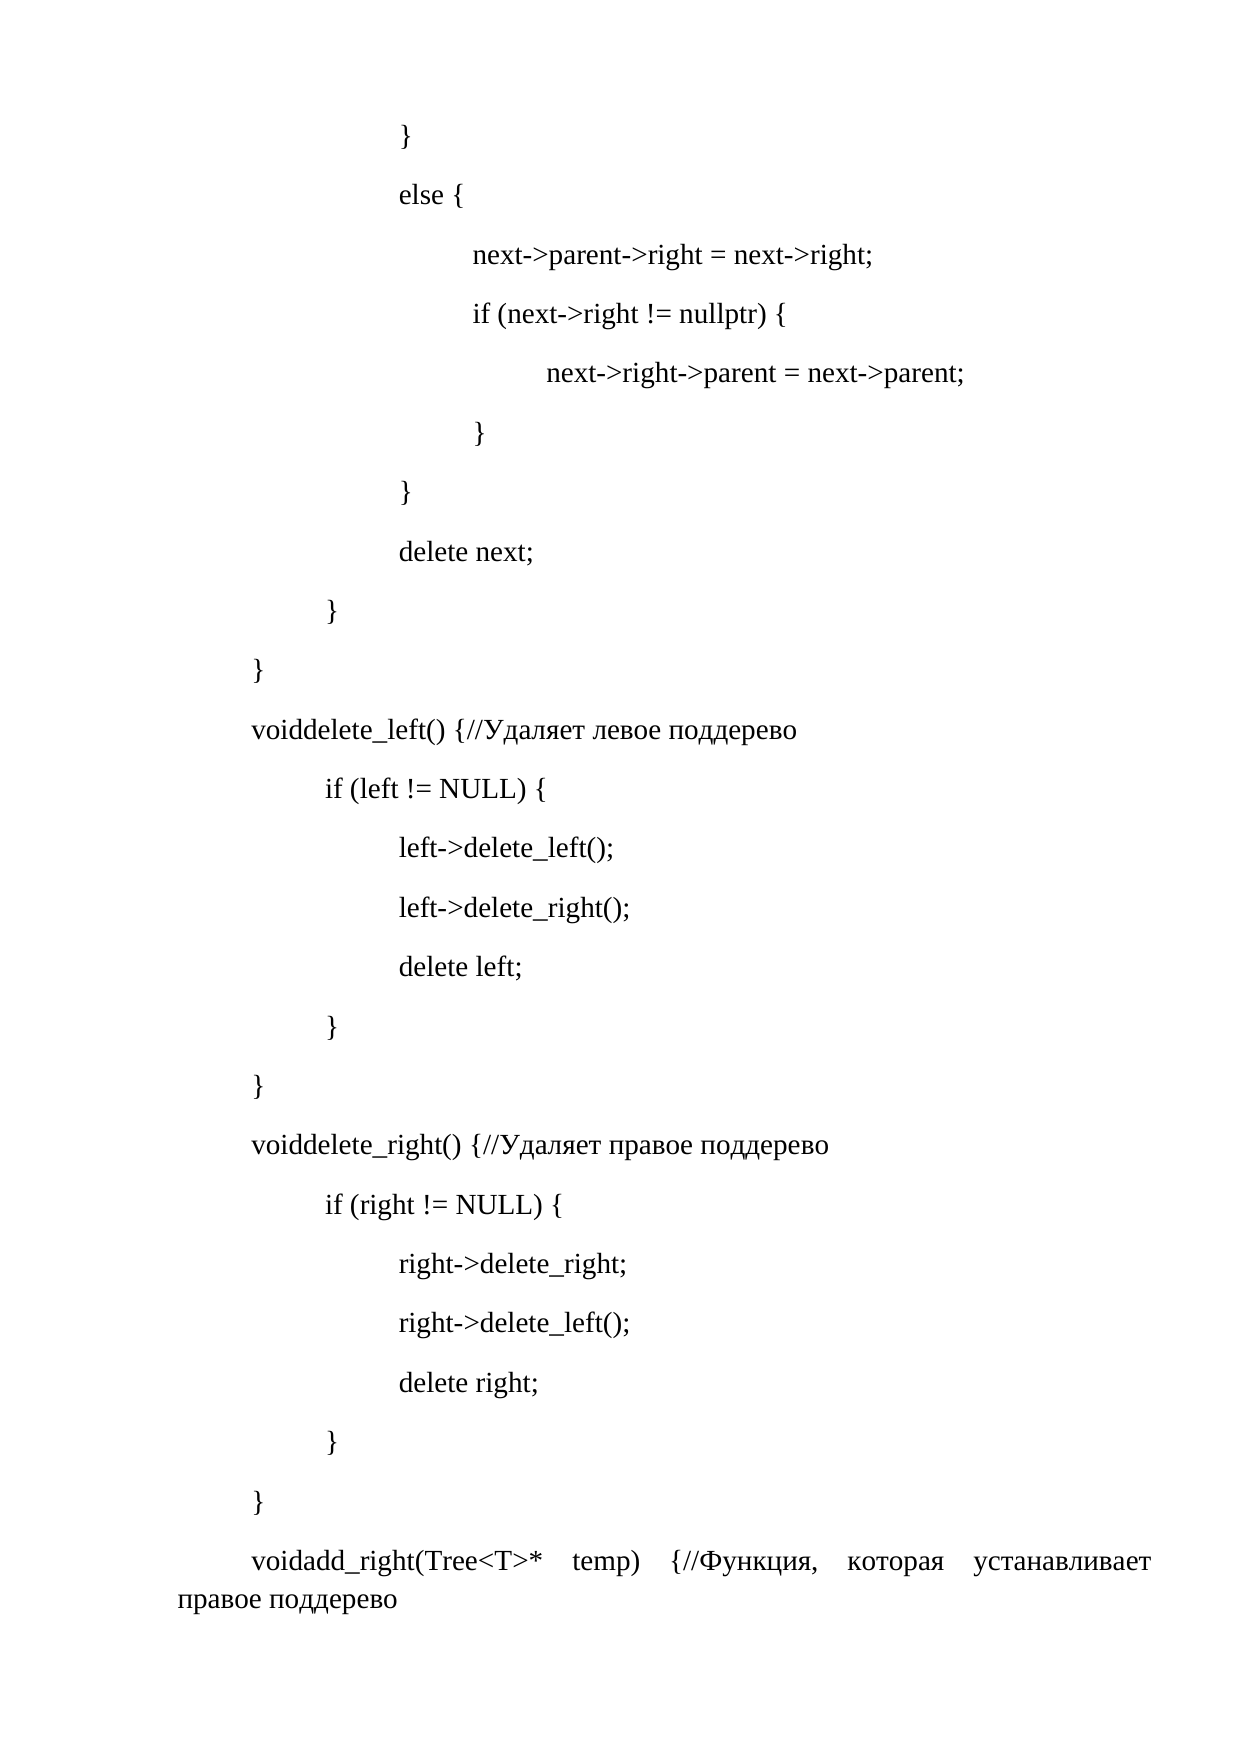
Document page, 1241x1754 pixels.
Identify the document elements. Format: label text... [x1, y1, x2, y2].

text right->delete_right; [177, 1246, 1152, 1280]
text voiddelete_right() {//Удаляет правое поддерево [177, 1127, 1152, 1161]
text next->parent->right = next->right; [177, 237, 1152, 270]
text voiddelete_left() {//Удаляет левое поддерево [177, 712, 1152, 745]
text if (right != NULL) { [177, 1187, 1152, 1220]
text } [177, 1068, 1152, 1102]
text delete right; [177, 1365, 1152, 1398]
text delete next; [177, 534, 1152, 567]
text if (next->right != nullptr) { [177, 296, 1152, 330]
text } [177, 1424, 1152, 1458]
text delete left; [177, 949, 1152, 983]
text } [177, 118, 1152, 152]
text voidadd_right(Tree<T>* temp) {//Функция, которая устанавливает правое поддерево [177, 1543, 1152, 1615]
text } [177, 1009, 1152, 1042]
text } [177, 652, 1152, 686]
text else { [177, 177, 1152, 211]
text left->delete_right(); [177, 890, 1152, 923]
text right->delete_left(); [177, 1306, 1152, 1339]
text } [177, 1484, 1152, 1517]
text } [177, 593, 1152, 627]
text left->delete_left(); [177, 831, 1152, 864]
text next->right->parent = next->parent; [177, 356, 1152, 389]
text } [177, 474, 1152, 508]
text } [177, 415, 1152, 448]
text if (left != NULL) { [177, 771, 1152, 805]
